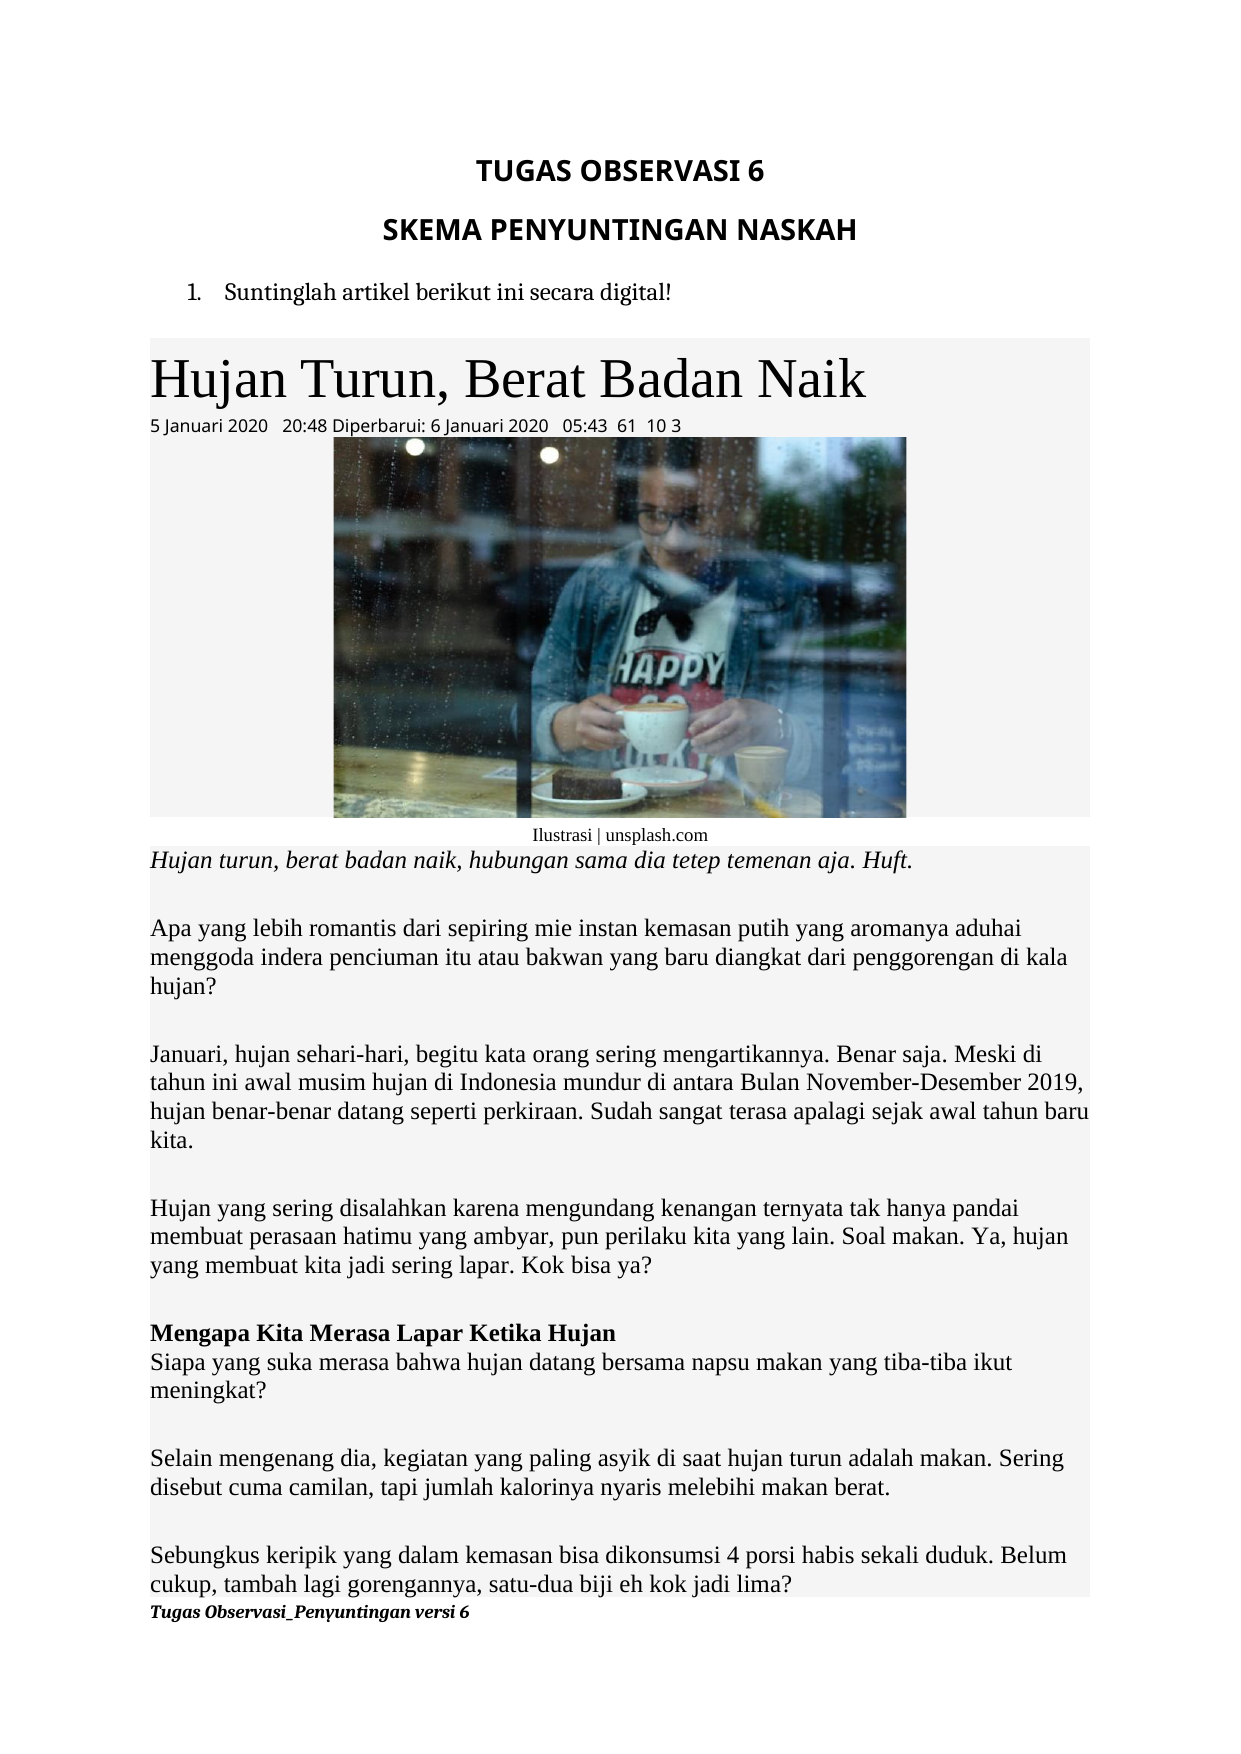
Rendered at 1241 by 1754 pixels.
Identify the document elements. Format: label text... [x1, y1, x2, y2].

text Hujan yang sering disalahkan karena mengundang kenangan ternyata tak hanya pandai membuat perasaan hatimu yang ambyar, pun perilaku kita yang lain. Soal makan. Ya, hujan yang membuat kita jadi sering lapar. Kok bisa ya? [150, 1193, 1090, 1279]
text Hujan Turun, Berat Badan Naik [150, 338, 1090, 410]
text Apa yang lebih romantis dari sepiring mie instan kemasan putih yang aromanya aduhai menggoda indera penciuman itu atau bakwan yang baru diangkat dari penggorengan di kala hujan? [150, 913, 1090, 999]
picture [333, 437, 907, 818]
text Ilustrasi | unsplash.com [150, 817, 1090, 846]
text 5 Januari 2020 20:48 Diperbarui: 6 Januari 2020 05:43 61 10 3 [150, 410, 1090, 438]
text Sebungkus keripik yang dalam kemasan bisa dikonsumsi 4 porsi habis sekali duduk. Belum cukup, tambah lagi gorengannya, satu-dua biji eh kok jadi lima? [150, 1540, 1090, 1597]
text SKEMA PENYUNTINGAN NASKAH [150, 209, 1090, 249]
text Mengapa Kita Merasa Lapar Ketika Hujan Siapa yang suka merasa bahwa hujan datang bersama napsu makan yang tiba-tiba ikut meningkat? [150, 1318, 1090, 1404]
list Suntinglah artikel berikut ini secara digital! [187, 278, 1090, 307]
text TUGAS OBSERVASI 6 [150, 150, 1090, 190]
text Selain mengenang dia, kegiatan yang paling asyik di saat hujan turun adalah makan. Sering disebut cuma camilan, tapi jumlah kalorinya nyaris melebihi makan berat. [150, 1443, 1090, 1501]
text Hujan turun, berat badan naik, hubungan sama dia tetep temenan aja. Huft. [150, 846, 1090, 874]
text Januari, hujan sehari-hari, begitu kata orang sering mengartikannya. Benar saja. Meski di tahun ini awal musim hujan di Indonesia mundur di antara Bulan November-Desember 2019, hujan benar-benar datang seperti perkiraan. Sudah sangat terasa apalagi sejak awal tahun baru kita. [150, 1039, 1090, 1154]
